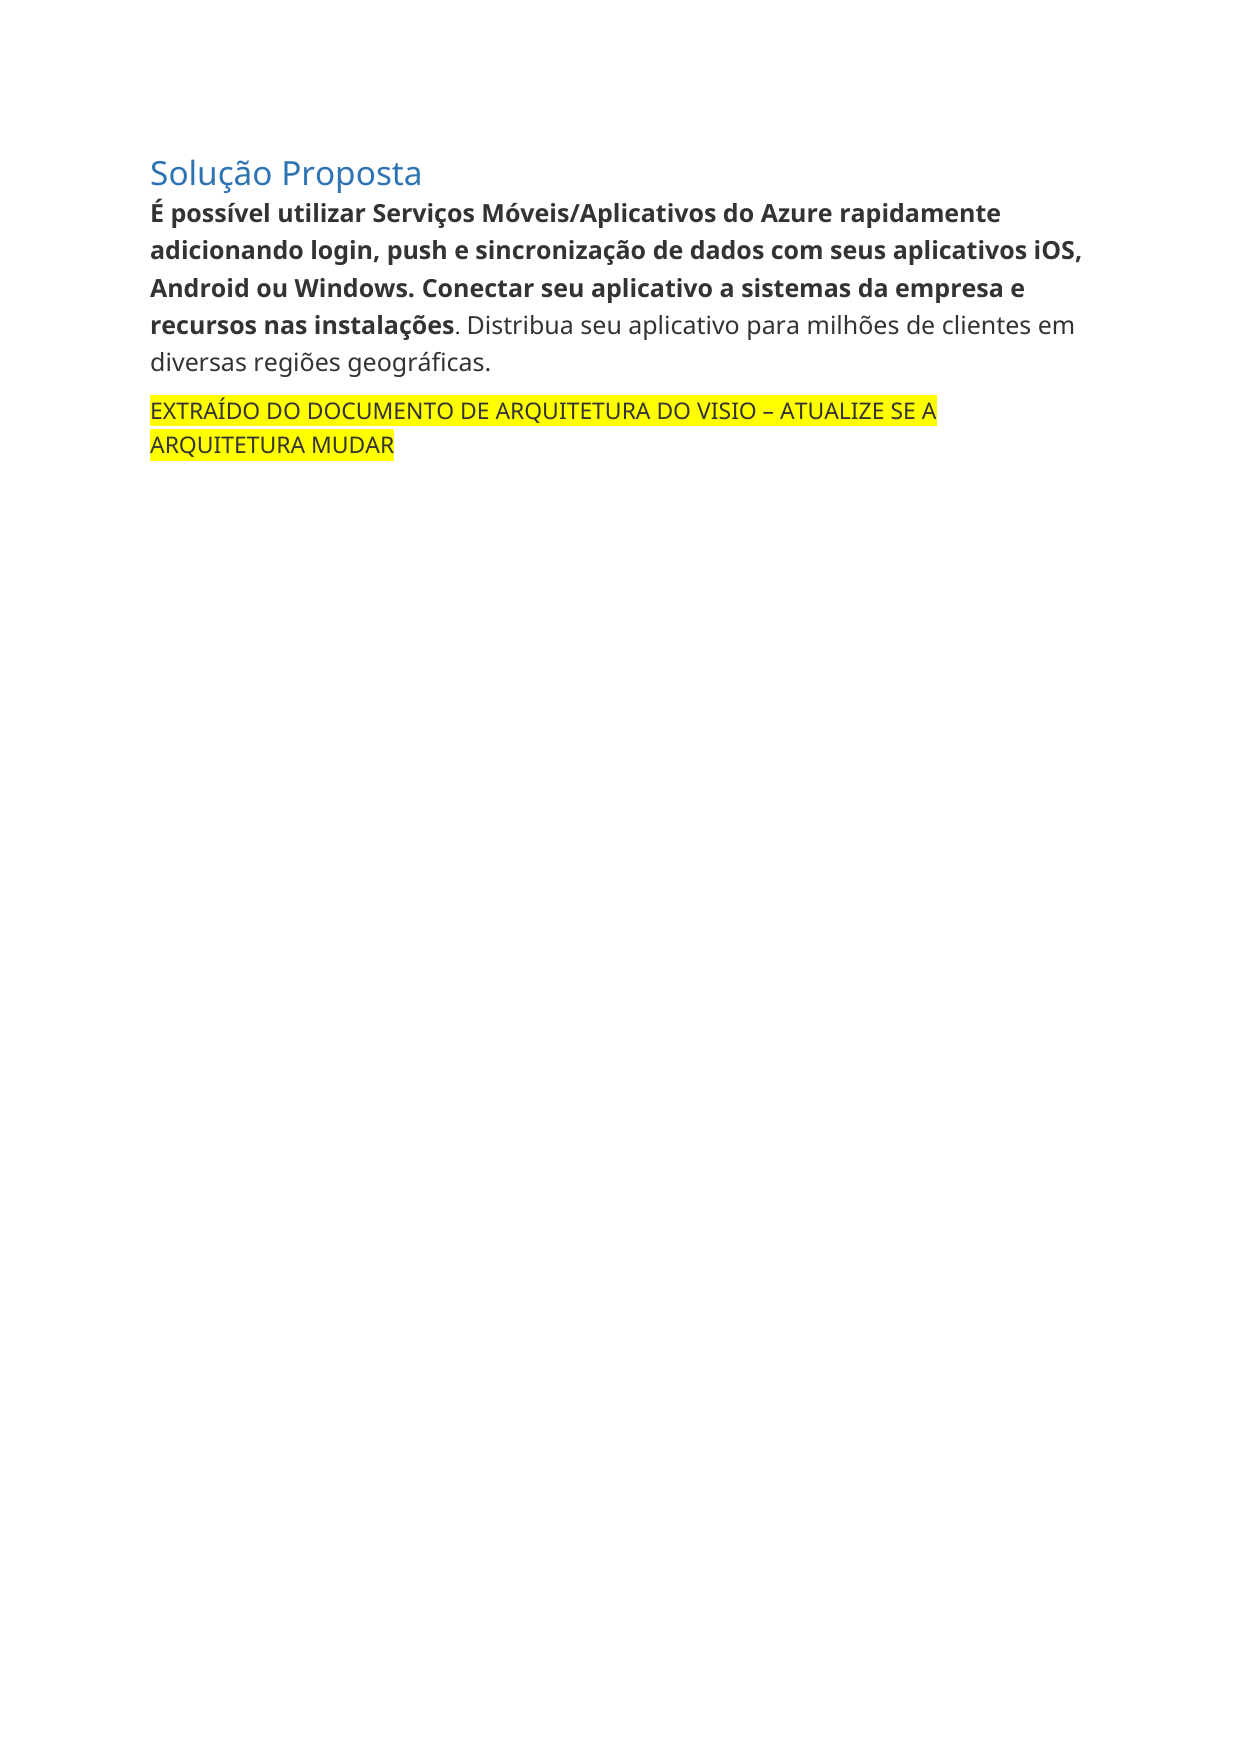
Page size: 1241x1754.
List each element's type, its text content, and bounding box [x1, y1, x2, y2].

text É possível utilizar Serviços Móveis/Aplicativos do Azure rapidamente adicionando login, push e sincronização de dados com seus aplicativos iOS, Android ou Windows. Conectar seu aplicativo a sistemas da empresa e recursos nas instalações. Distribua seu aplicativo para milhões de clientes em diversas regiões geográficas. [150, 195, 1090, 379]
text EXTRAÍDO DO DOCUMENTO DE ARQUITETURA DO VISIO – ATUALIZE SE A ARQUITETURA MUDAR [150, 395, 1090, 461]
subtitle Solução Proposta [150, 150, 1090, 195]
